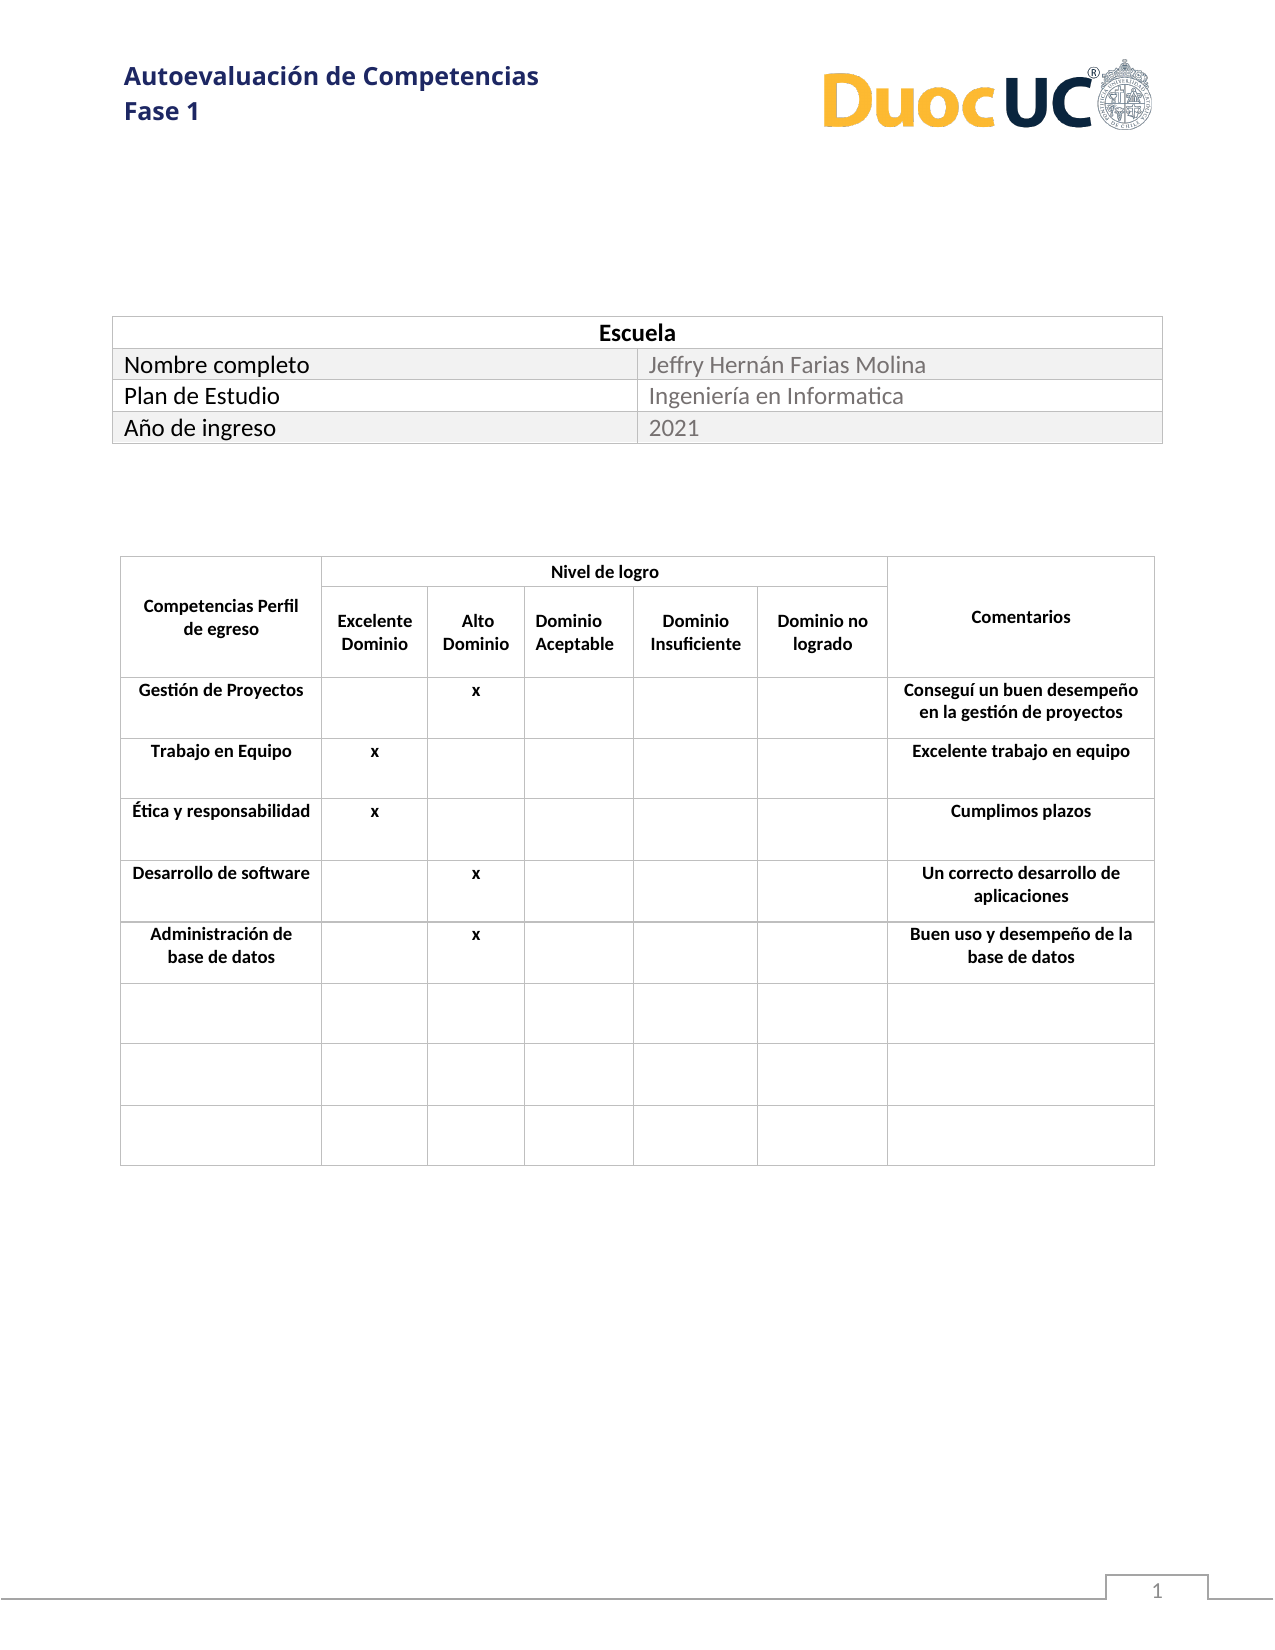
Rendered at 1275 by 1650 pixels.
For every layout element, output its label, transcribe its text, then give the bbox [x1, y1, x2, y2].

table_cell [121, 984, 321, 1043]
table_cell [525, 799, 633, 860]
table_cell [888, 984, 1154, 1043]
table_cell [888, 1106, 1154, 1164]
table_cell [758, 678, 887, 738]
table_cell Dominio Aceptable [525, 587, 633, 677]
table_cell Administración de base de datos [121, 923, 321, 983]
table_cell x [428, 678, 524, 738]
table_cell Trabajo en Equipo [121, 739, 321, 798]
table_cell [428, 739, 524, 798]
table_cell [428, 799, 524, 860]
table_header Nivel de logro [322, 557, 887, 586]
table_cell [428, 1106, 524, 1164]
table_cell x [322, 799, 427, 860]
table_cell [634, 984, 757, 1043]
table_cell [634, 739, 757, 798]
table_cell [322, 984, 427, 1043]
table_cell [634, 1044, 757, 1104]
table_cell [888, 1044, 1154, 1104]
table_cell [322, 861, 427, 921]
table_cell [634, 923, 757, 983]
table_cell Buen uso y desempeño de la base de datos [888, 923, 1154, 983]
table_header Comentarios [888, 557, 1154, 677]
table_cell [525, 1044, 633, 1104]
table_cell Plan de Estudio [113, 380, 637, 411]
table_cell Ingeniería en Informatica [638, 380, 1162, 411]
picture [824, 59, 1152, 130]
table_cell [758, 799, 887, 860]
table_cell [121, 1044, 321, 1104]
table_cell [428, 1044, 524, 1104]
table_cell [525, 984, 633, 1043]
table_cell [758, 739, 887, 798]
table_cell [428, 984, 524, 1043]
table_cell Gestión de Proyectos [121, 678, 321, 738]
table_cell Desarrollo de software [121, 861, 321, 921]
table_cell [525, 861, 633, 921]
table_cell [758, 984, 887, 1043]
table_cell [525, 1106, 633, 1164]
table_cell Alto Dominio [428, 587, 524, 677]
table_cell [322, 1044, 427, 1104]
table_cell x [322, 739, 427, 798]
table_cell [634, 799, 757, 860]
table_cell Dominio no logrado [758, 587, 887, 677]
table_cell [525, 923, 633, 983]
table_cell x [428, 861, 524, 921]
table_cell Dominio Insuficiente [634, 587, 757, 677]
table_cell Conseguí un buen desempeño en la gestión de proyectos [888, 678, 1154, 738]
table_cell [758, 1106, 887, 1164]
table_cell Ética y responsabilidad [121, 799, 321, 860]
table_cell [322, 1106, 427, 1164]
table_cell [758, 861, 887, 921]
table_cell Excelente Dominio [322, 587, 427, 677]
table_cell Un correcto desarrollo de aplicaciones [888, 861, 1154, 921]
table_header Escuela [113, 317, 1162, 348]
table_cell x [428, 923, 524, 983]
table_cell 2021 [638, 412, 1162, 442]
table_cell [322, 923, 427, 983]
table_cell [634, 1106, 757, 1164]
table_cell [634, 861, 757, 921]
table_cell Cumplimos plazos [888, 799, 1154, 860]
table_cell [322, 678, 427, 738]
table_cell Excelente trabajo en equipo [888, 739, 1154, 798]
table_cell Año de ingreso [113, 412, 637, 442]
table_cell Jeffry Hernán Farias Molina [638, 349, 1162, 379]
table_cell Nombre completo [113, 349, 637, 379]
table_header Competencias Perfil de egreso [121, 557, 321, 677]
table_cell [525, 678, 633, 738]
table_cell [758, 923, 887, 983]
table_cell [634, 678, 757, 738]
table_cell [525, 739, 633, 798]
table_cell [121, 1106, 321, 1164]
table_cell [758, 1044, 887, 1104]
